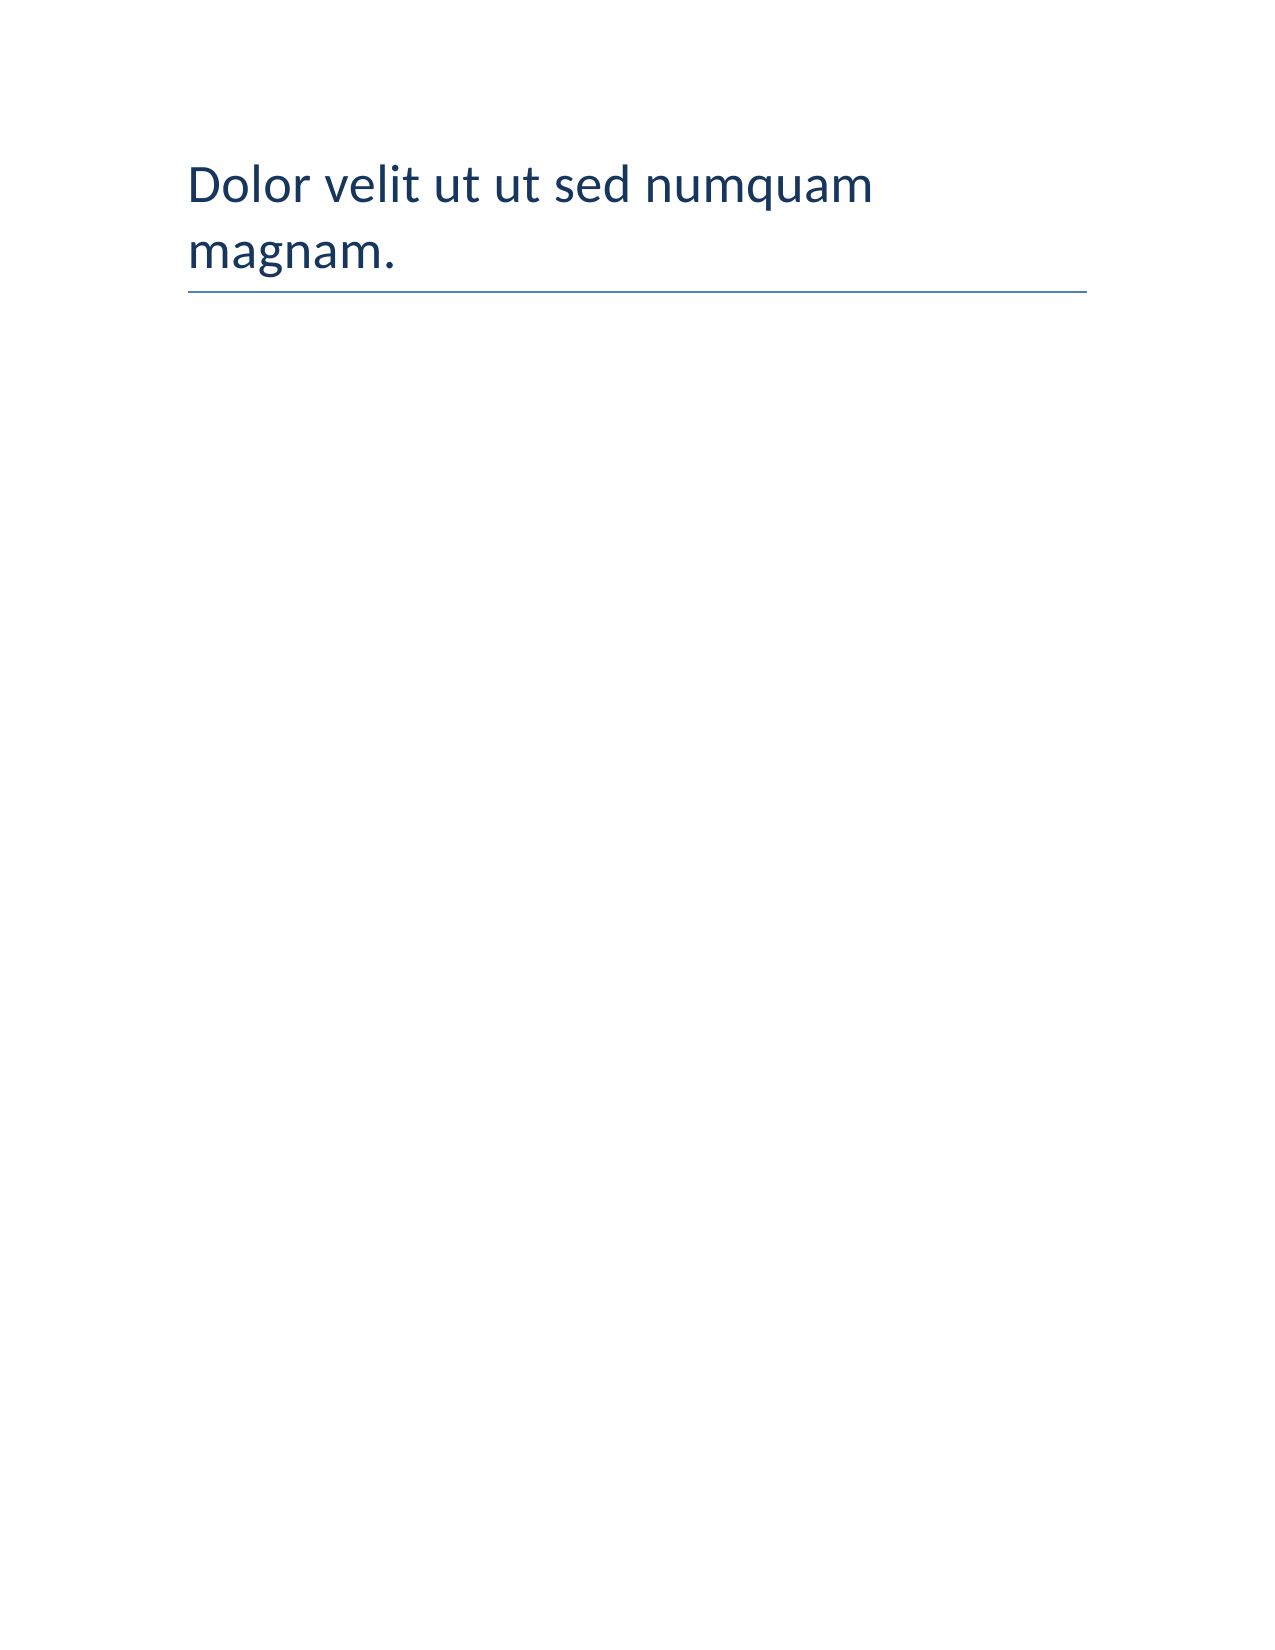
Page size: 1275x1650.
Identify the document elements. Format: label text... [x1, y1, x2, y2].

title Dolor velit ut ut sed numquam magnam. [187, 150, 1087, 293]
